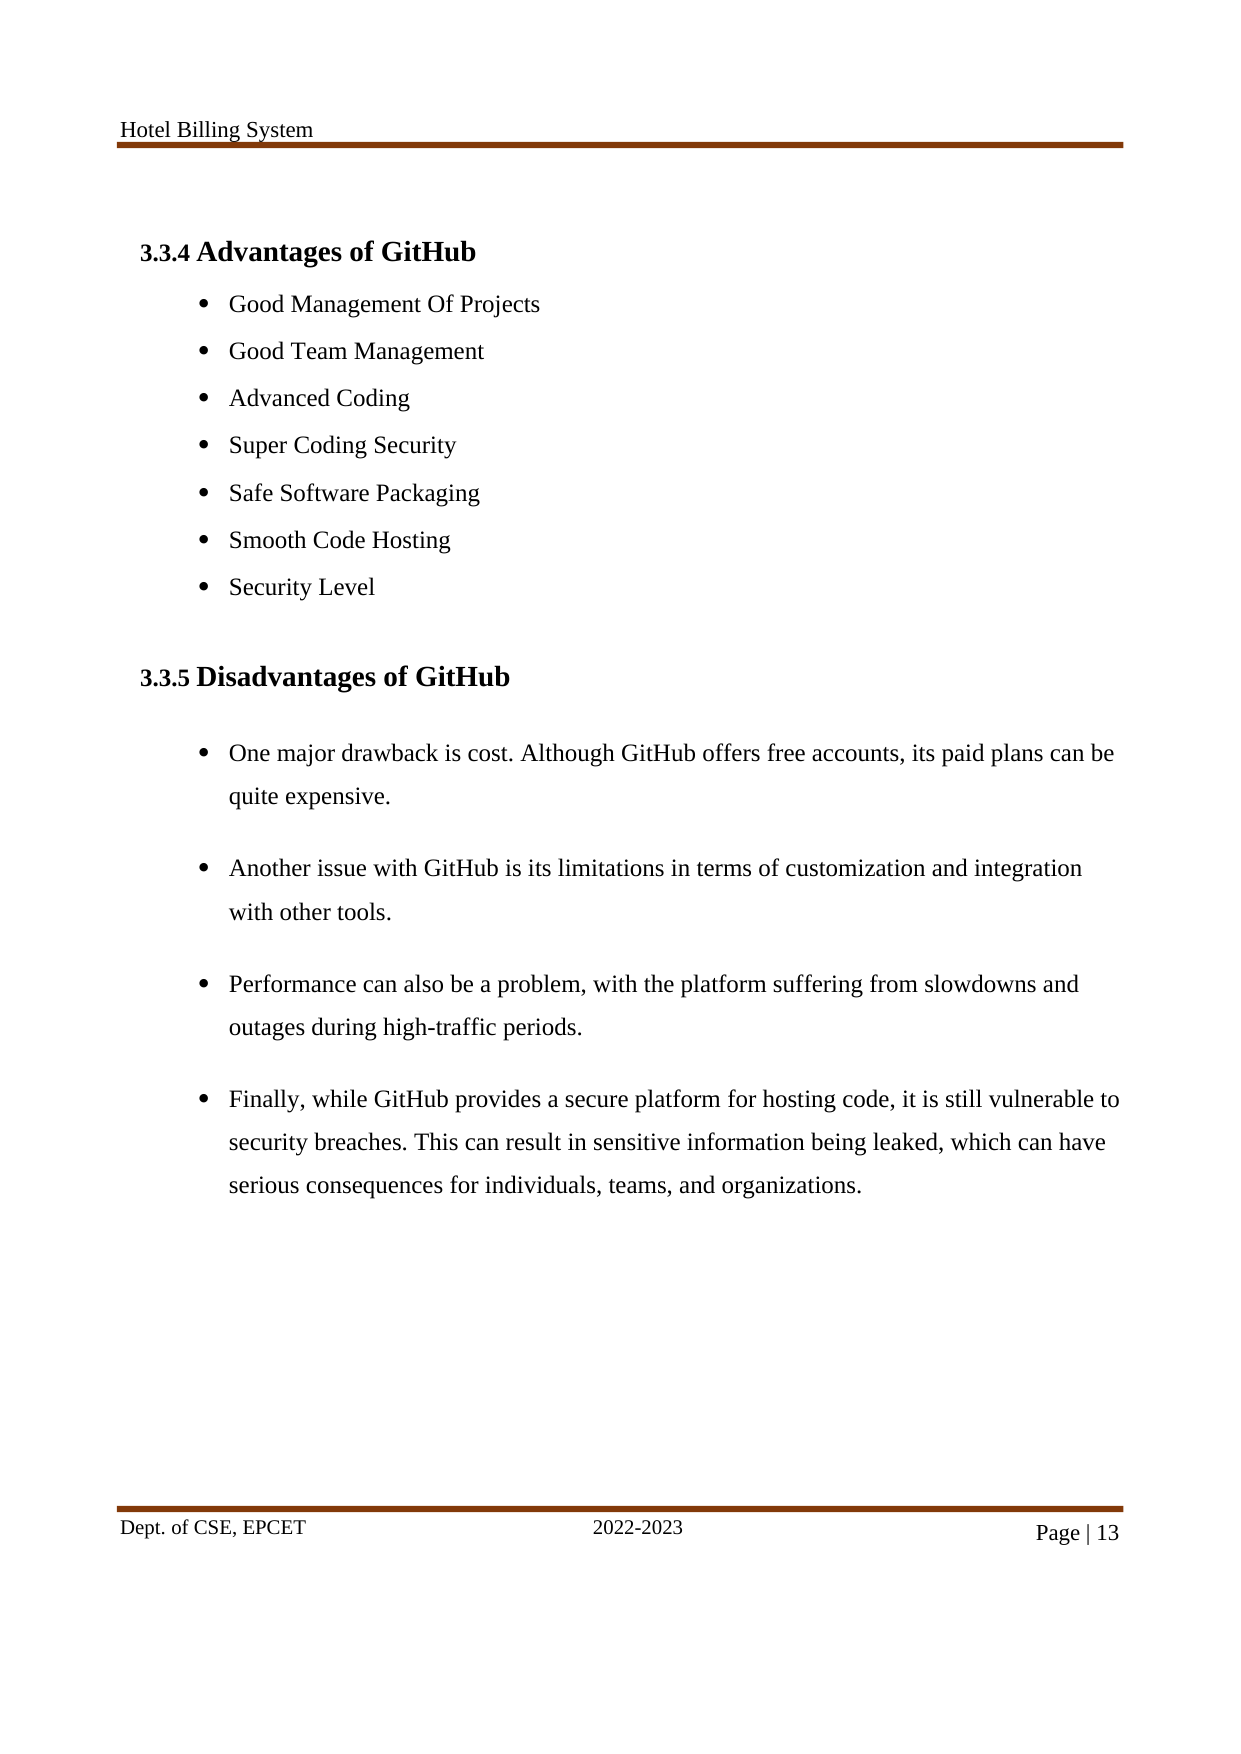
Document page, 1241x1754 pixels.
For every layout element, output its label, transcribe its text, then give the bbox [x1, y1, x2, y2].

subtitle Security Level [199, 572, 1126, 601]
list Another issue with GitHub is its limitations in terms of customization and integration with other tools. [199, 853, 1126, 925]
list One major drawback is cost. Although GitHub offers free accounts, its paid plans can be quite expensive. [199, 738, 1126, 810]
subtitle Good Team Management [199, 336, 1126, 365]
list Finally, while GitHub provides a secure platform for hosting code, it is still vulnerable to security breaches. This can result in sensitive information being leaked, which can have serious consequences for individuals, teams, and organizations. [199, 1084, 1126, 1199]
list Performance can also be a problem, with the platform suffering from slowdowns and outages during high-traffic periods. [199, 969, 1126, 1041]
subtitle Good Management Of Projects [199, 289, 1126, 317]
subtitle Advanced Coding [199, 383, 1126, 412]
subtitle Disadvantages of GitHub [140, 659, 1126, 692]
subtitle Safe Software Packaging [199, 478, 1126, 507]
subtitle Advantages of GitHub [140, 234, 1126, 268]
subtitle Smooth Code Hosting [199, 525, 1126, 554]
subtitle Super Coding Security [199, 431, 1126, 459]
